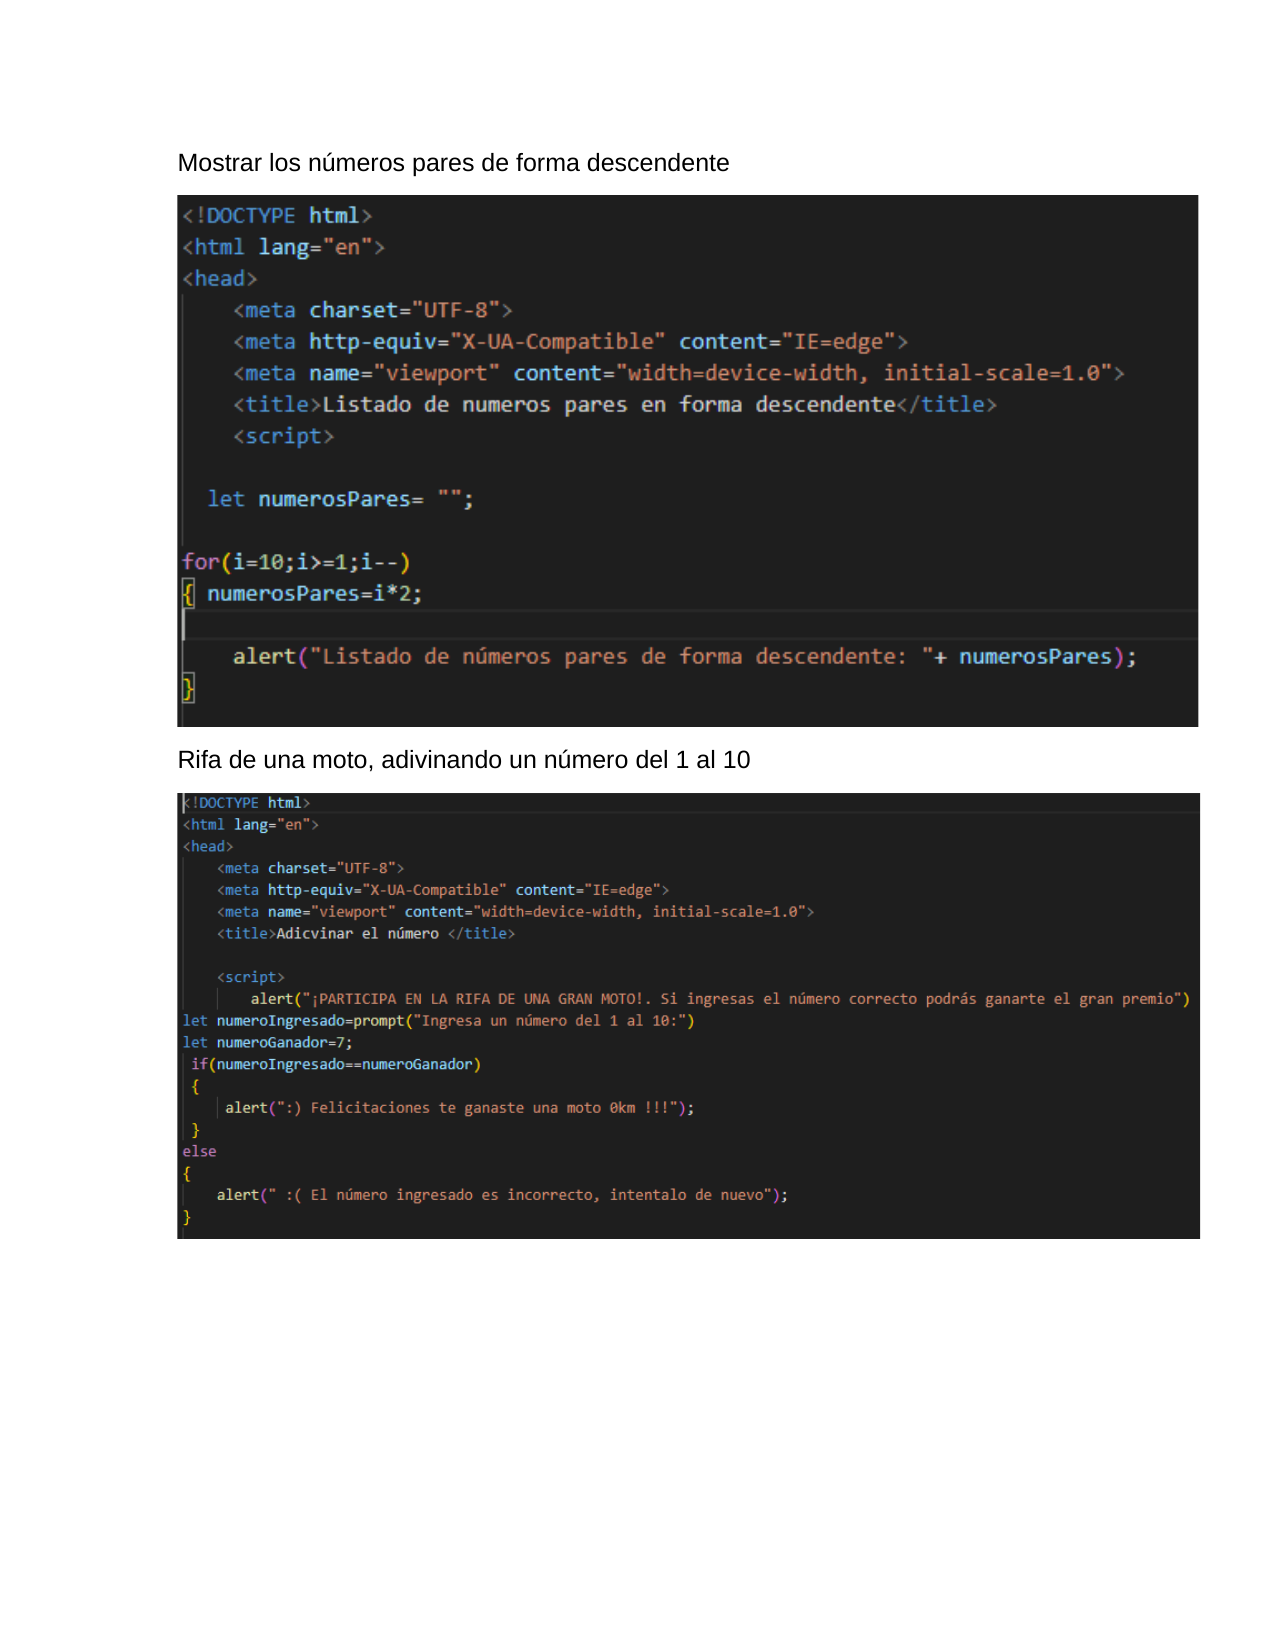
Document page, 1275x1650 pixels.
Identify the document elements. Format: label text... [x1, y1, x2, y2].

picture [177, 195, 1199, 727]
text Rifa de una moto, adivinando un número del 1 al 10 [177, 745, 1098, 774]
text Mostrar los números pares de forma descendente [177, 148, 1098, 176]
picture [177, 793, 1201, 1239]
